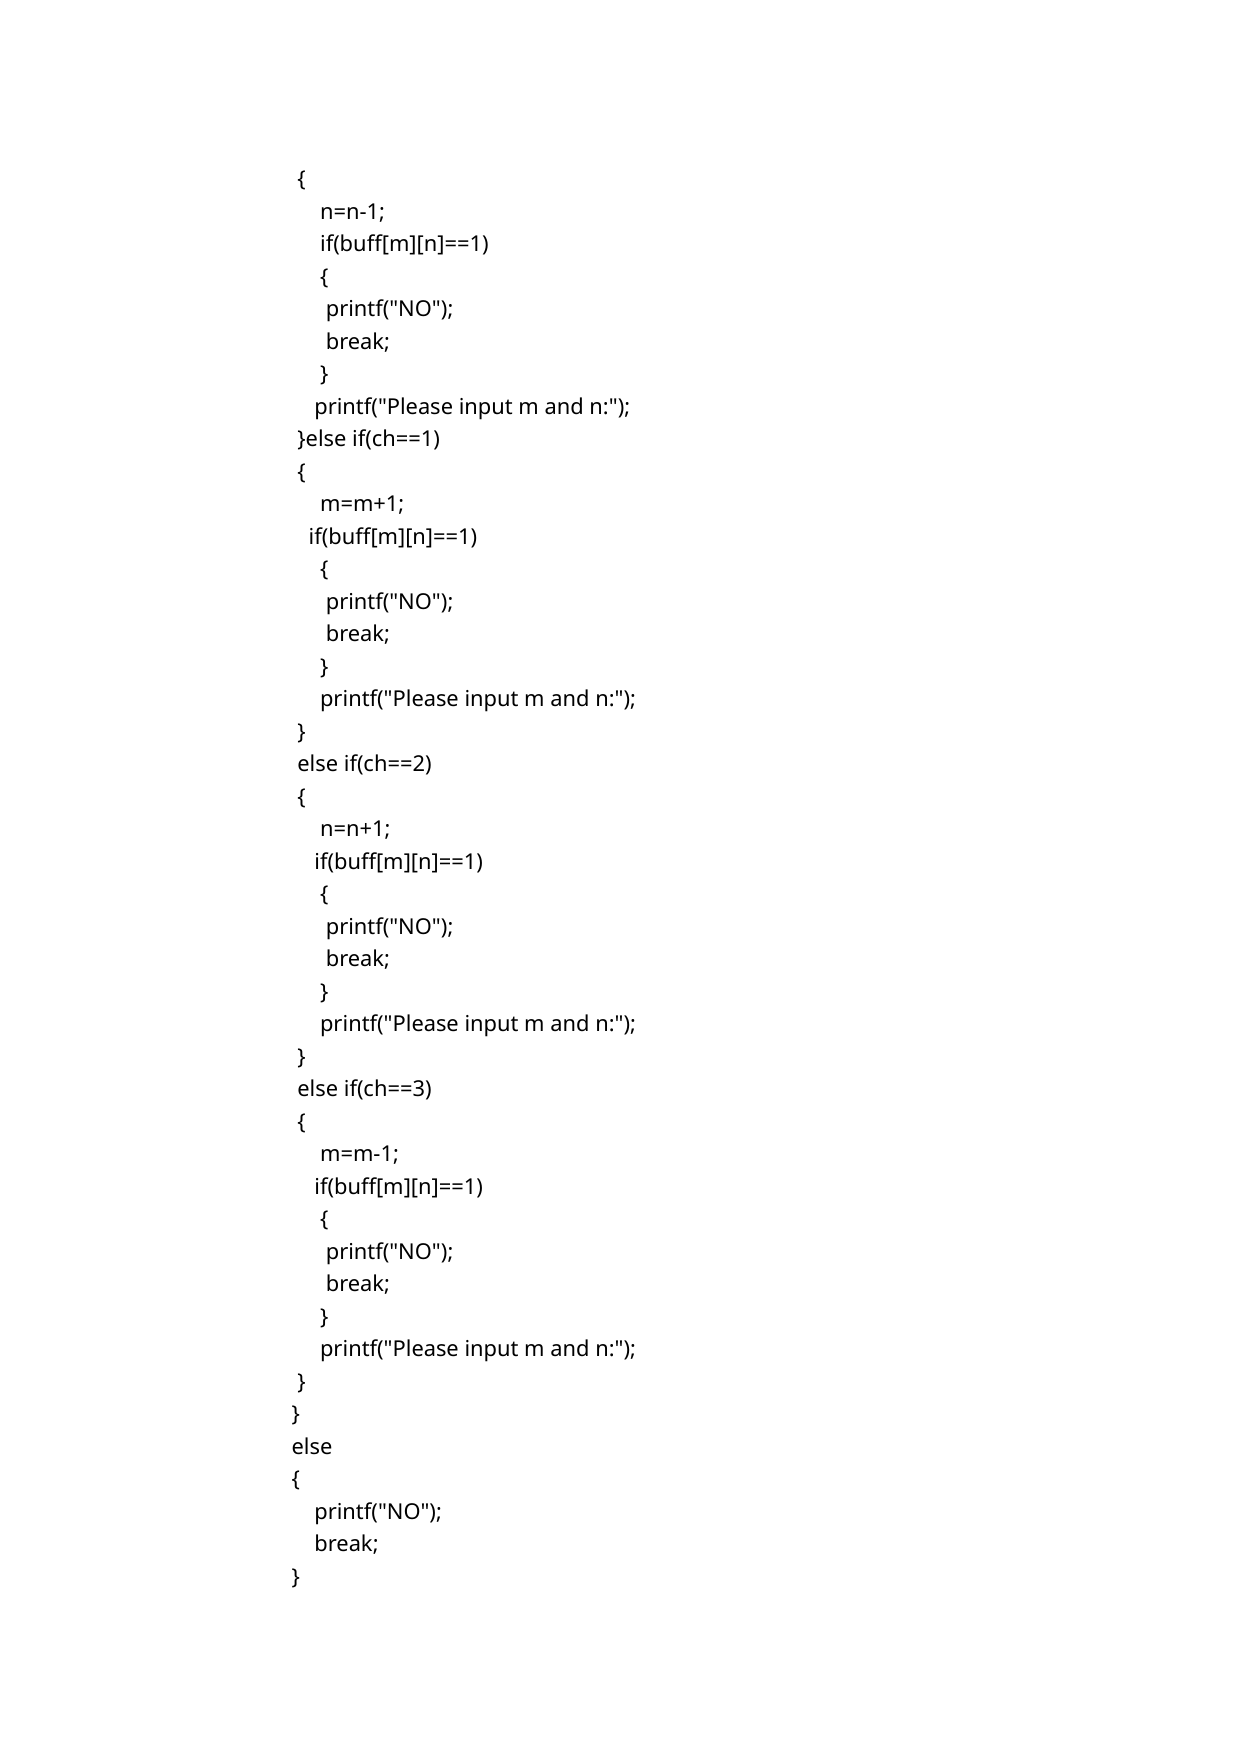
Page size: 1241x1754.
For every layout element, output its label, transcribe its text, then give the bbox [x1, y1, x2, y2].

list } [225, 1559, 1053, 1592]
list { [225, 1202, 1053, 1234]
list if(buff[m][n]==1) [225, 227, 1053, 259]
list { [225, 1462, 1053, 1494]
list printf("NO"); [225, 584, 1053, 617]
list n=n+1; [225, 812, 1053, 844]
list break; [225, 1527, 1053, 1559]
list printf("Please input m and n:"); [225, 1007, 1053, 1039]
list }else if(ch==1) [225, 422, 1053, 454]
list break; [225, 617, 1053, 649]
list else [225, 1429, 1053, 1462]
list { [225, 552, 1053, 584]
list if(buff[m][n]==1) [225, 1169, 1053, 1202]
list } [225, 974, 1053, 1007]
list else if(ch==3) [225, 1072, 1053, 1104]
list } [225, 357, 1053, 389]
list } [225, 714, 1053, 747]
list printf("NO"); [225, 1494, 1053, 1527]
list { [225, 779, 1053, 812]
list printf("NO"); [225, 1234, 1053, 1267]
list break; [225, 324, 1053, 357]
list } [225, 649, 1053, 682]
list printf("Please input m and n:"); [225, 389, 1053, 422]
list { [225, 454, 1053, 487]
list { [225, 877, 1053, 909]
list if(buff[m][n]==1) [225, 844, 1053, 877]
list } [225, 1039, 1053, 1072]
list { [225, 162, 1053, 194]
list n=n-1; [225, 194, 1053, 227]
list printf("Please input m and n:"); [225, 1332, 1053, 1364]
list } [225, 1364, 1053, 1397]
list printf("NO"); [225, 292, 1053, 324]
list else if(ch==2) [225, 747, 1053, 779]
list } [225, 1299, 1053, 1332]
list m=m+1; [225, 487, 1053, 519]
list printf("Please input m and n:"); [225, 682, 1053, 714]
list break; [225, 1267, 1053, 1299]
list if(buff[m][n]==1) [225, 519, 1053, 552]
list break; [225, 942, 1053, 974]
list { [225, 259, 1053, 292]
list { [225, 1104, 1053, 1137]
list printf("NO"); [225, 909, 1053, 942]
list m=m-1; [225, 1137, 1053, 1169]
list } [225, 1397, 1053, 1429]
